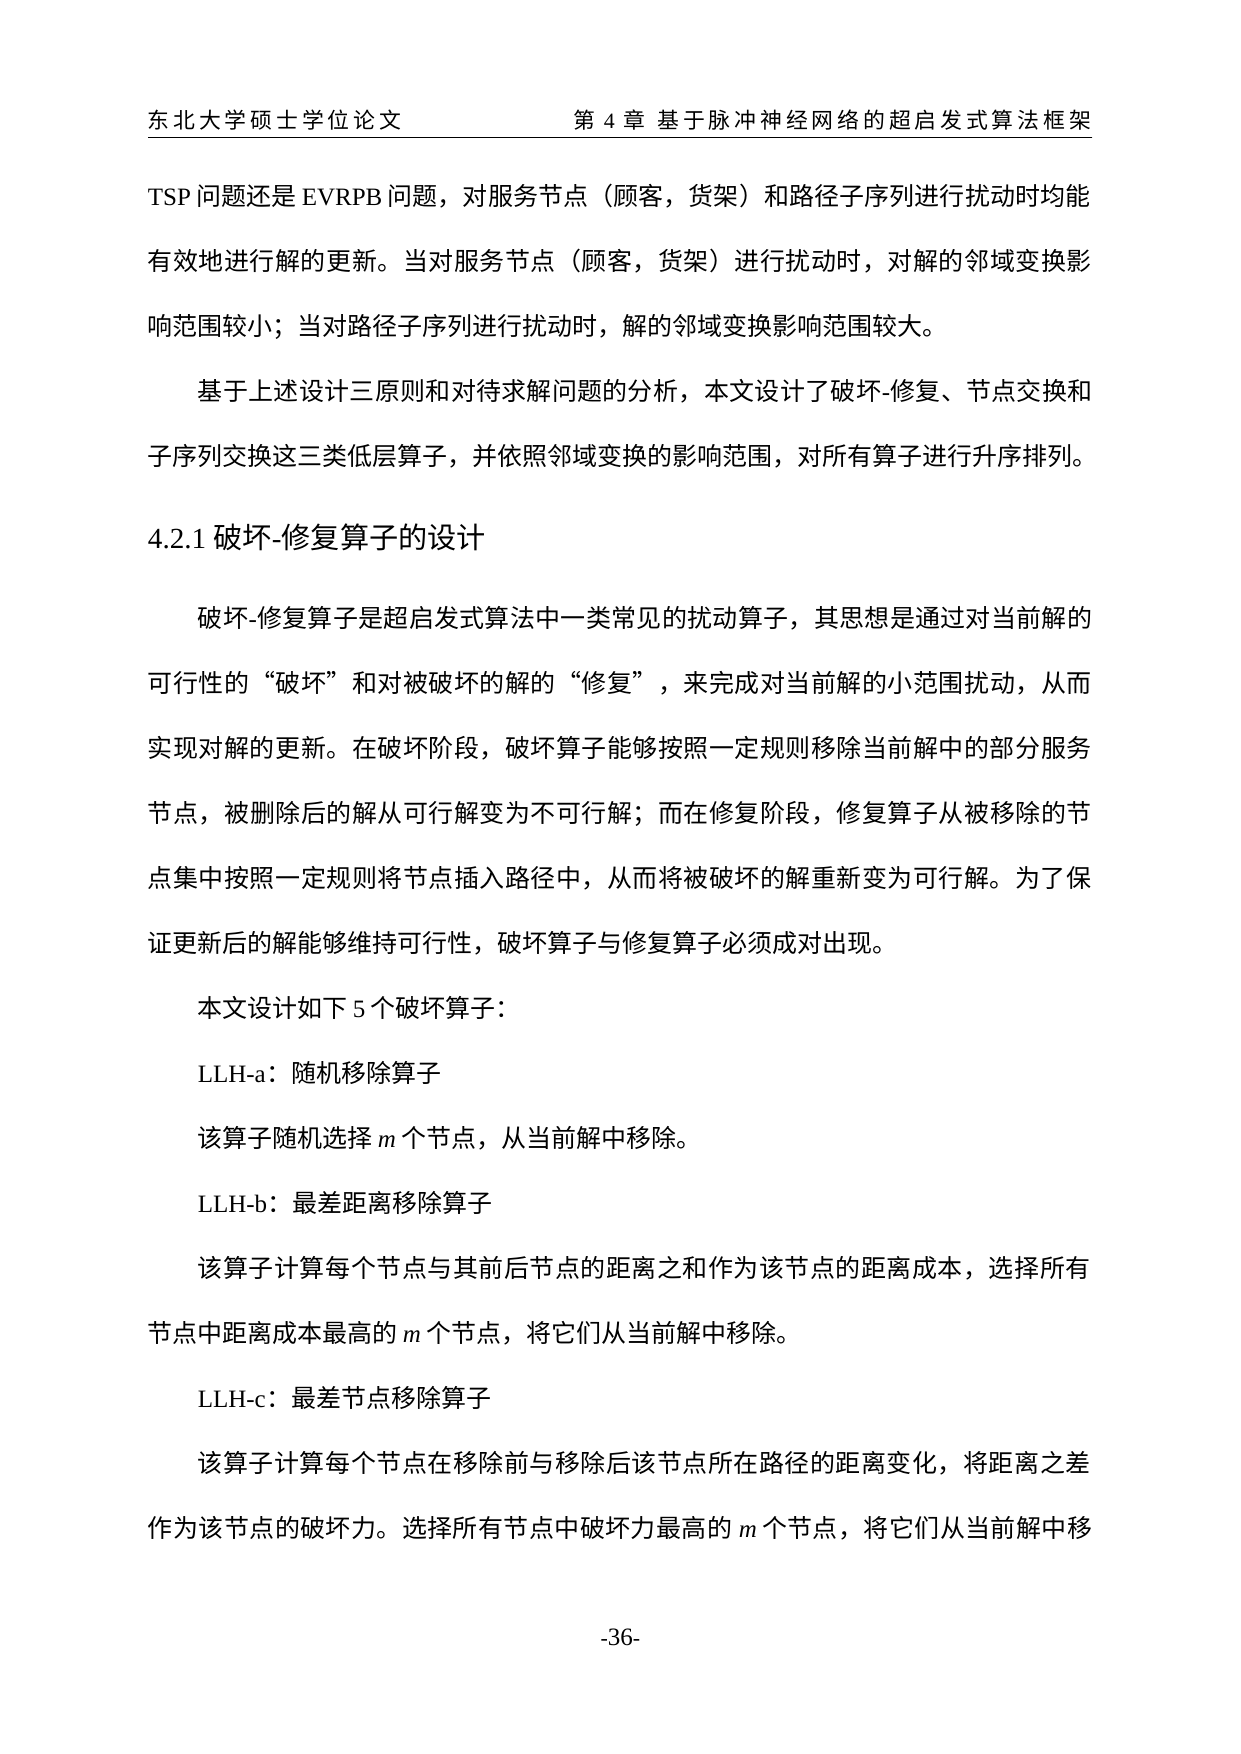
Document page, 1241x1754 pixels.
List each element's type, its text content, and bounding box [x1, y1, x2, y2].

text 该算子随机选择m个节点，从当前解中移除。 [148, 1104, 1092, 1169]
text LLH-b：最差距离移除算子 [148, 1169, 1092, 1234]
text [148, 1429, 1092, 1559]
subtitle 4.2.1 破坏-修复算子的设计 [148, 503, 1092, 568]
text LLH-a：随机移除算子 [148, 1039, 1092, 1104]
text 基于上述设计三原则和对待求解问题的分析，本文设计了破坏-修复、节点交换和子序列交换这三类低层算子，并依照邻域变换的影响范围，对所有算子进行升序排列。 [148, 357, 1092, 487]
text 破坏-修复算子是超启发式算法中一类常见的扰动算子，其思想是通过对当前解的可行性的“破坏”和对被破坏的解的“修复”，来完成对当前解的小范围扰动，从而实现对解的更新。在破坏阶段，破坏算子能够按照一定规则移除当前解中的部分服务节点，被删除后的解从可行解变为不可行解；而在修复阶段，修复算子从被移除的节点集中按照一定规则将节点插入路径中，从而将被破坏的解重新变为可行解。为了保证更新后的解能够维持可行性，破坏算子与修复算子必须成对出现。 [148, 584, 1092, 974]
text LLH-c：最差节点移除算子 [148, 1364, 1092, 1429]
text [148, 162, 1092, 357]
text 本文设计如下5个破坏算子： [148, 974, 1092, 1039]
text 该算子计算每个节点与其前后节点的距离之和作为该节点的距离成本，选择所有节点中距离成本最高的m个节点，将它们从当前解中移除。 [148, 1234, 1092, 1364]
